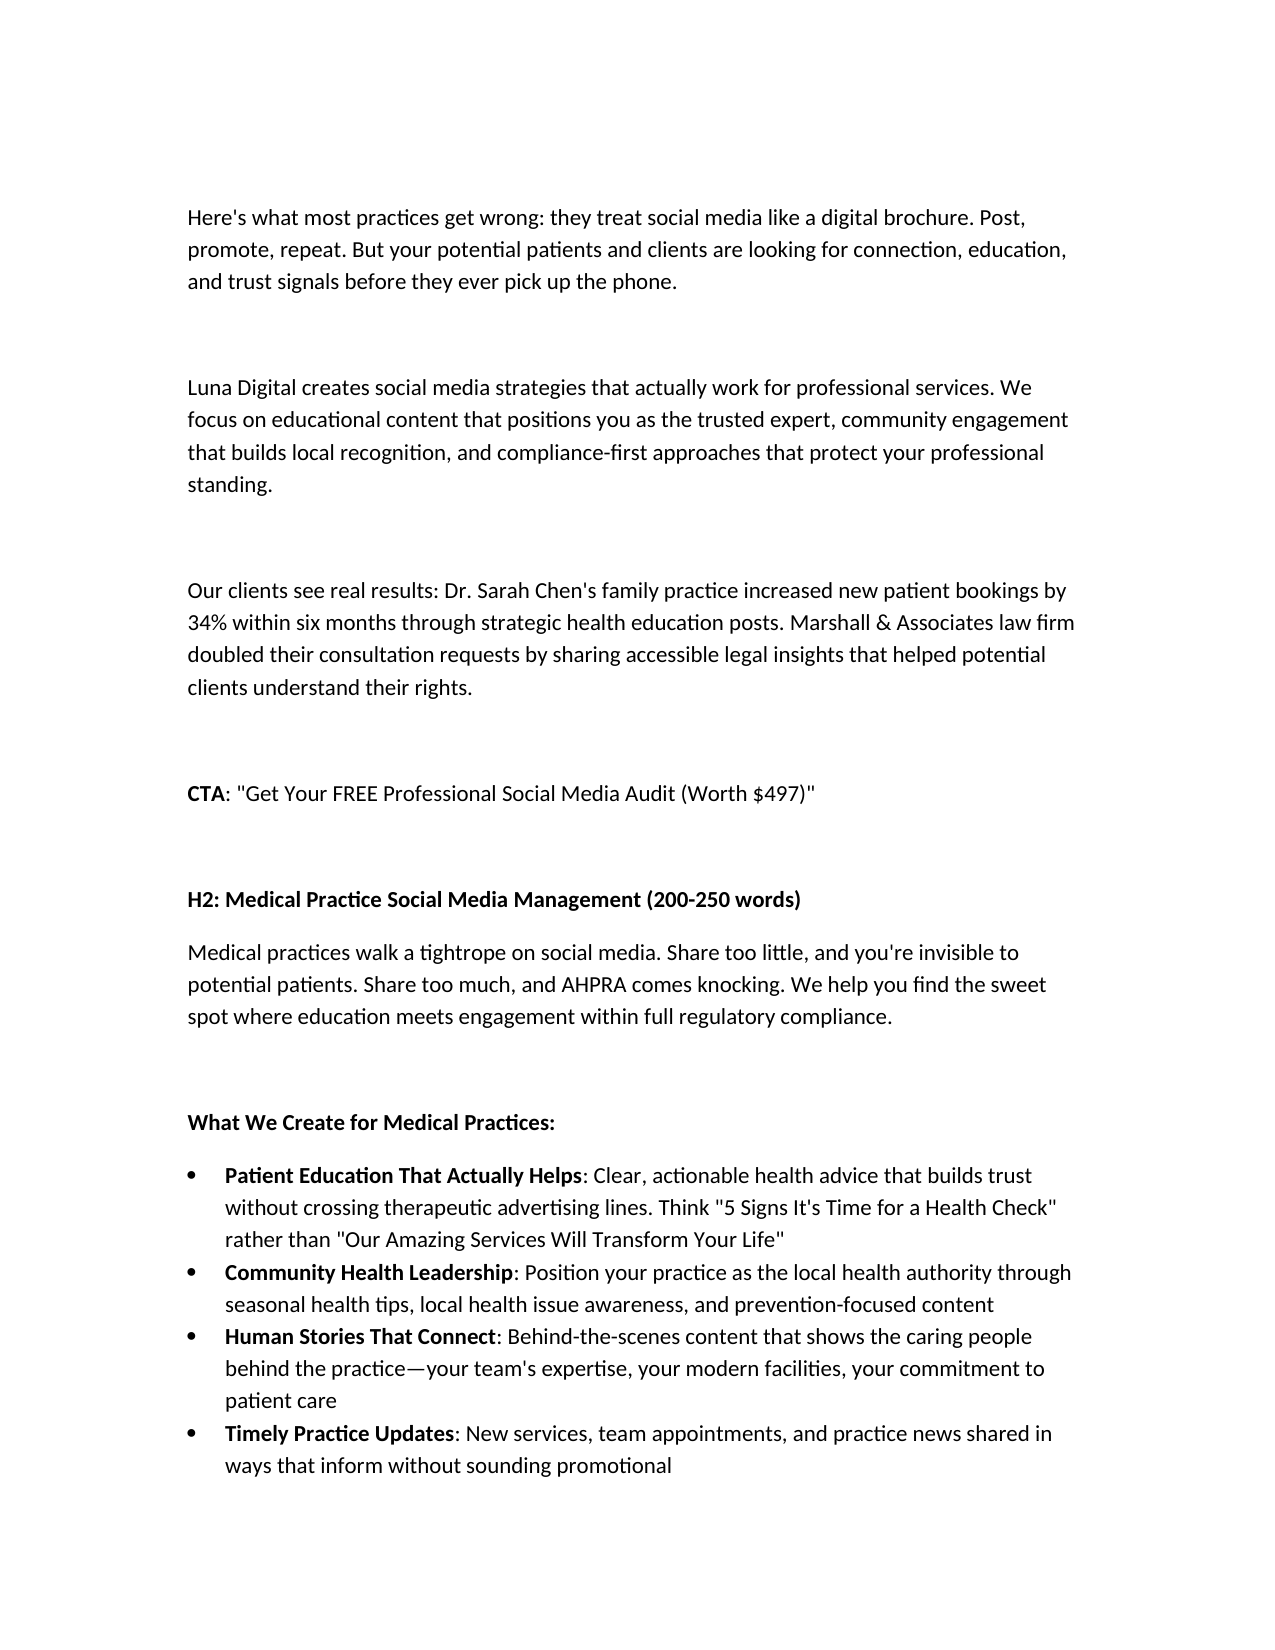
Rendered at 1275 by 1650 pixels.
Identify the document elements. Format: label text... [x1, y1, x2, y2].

text H2: Medical Practice Social Media Management (200-250 words) [187, 885, 1087, 913]
text What We Create for Medical Practices: [187, 1108, 1087, 1136]
text Here's what most practices get wrong: they treat social media like a digital brochure. Post, promote, repeat. But your potential patients and clients are looking for connection, education, and trust signals before they ever pick up the phone. [187, 203, 1087, 295]
list Timely Practice Updates: New services, team appointments, and practice news shared in ways that inform without sounding promotional [187, 1419, 1087, 1479]
list Community Health Leadership: Position your practice as the local health authority through seasonal health tips, local health issue awareness, and prevention-focused content [187, 1258, 1087, 1318]
text Luna Digital creates social media strategies that actually work for professional services. We focus on educational content that positions you as the trusted expert, community engagement that builds local recognition, and compliance-first approaches that protect your professional standing. [187, 373, 1087, 498]
text Our clients see real results: Dr. Sarah Chen's family practice increased new patient bookings by 34% within six months through strategic health education posts. Marshall & Associates law firm doubled their consultation requests by sharing accessible legal insights that helped potential clients understand their rights. [187, 576, 1087, 701]
text Medical practices walk a tightrope on social media. Share too little, and you're invisible to potential patients. Share too much, and AHPRA comes knocking. We help you find the sweet spot where education meets engagement within full regulatory compliance. [187, 938, 1087, 1030]
list Human Stories That Connect: Behind-the-scenes content that shows the caring people behind the practice—your team's expertise, your modern facilities, your commitment to patient care [187, 1322, 1087, 1414]
text CTA: "Get Your FREE Professional Social Media Audit (Worth $497)" [187, 779, 1087, 807]
list Patient Education That Actually Helps: Clear, actionable health advice that builds trust without crossing therapeutic advertising lines. Think "5 Signs It's Time for a Health Check" rather than "Our Amazing Services Will Transform Your Life" [187, 1161, 1087, 1253]
